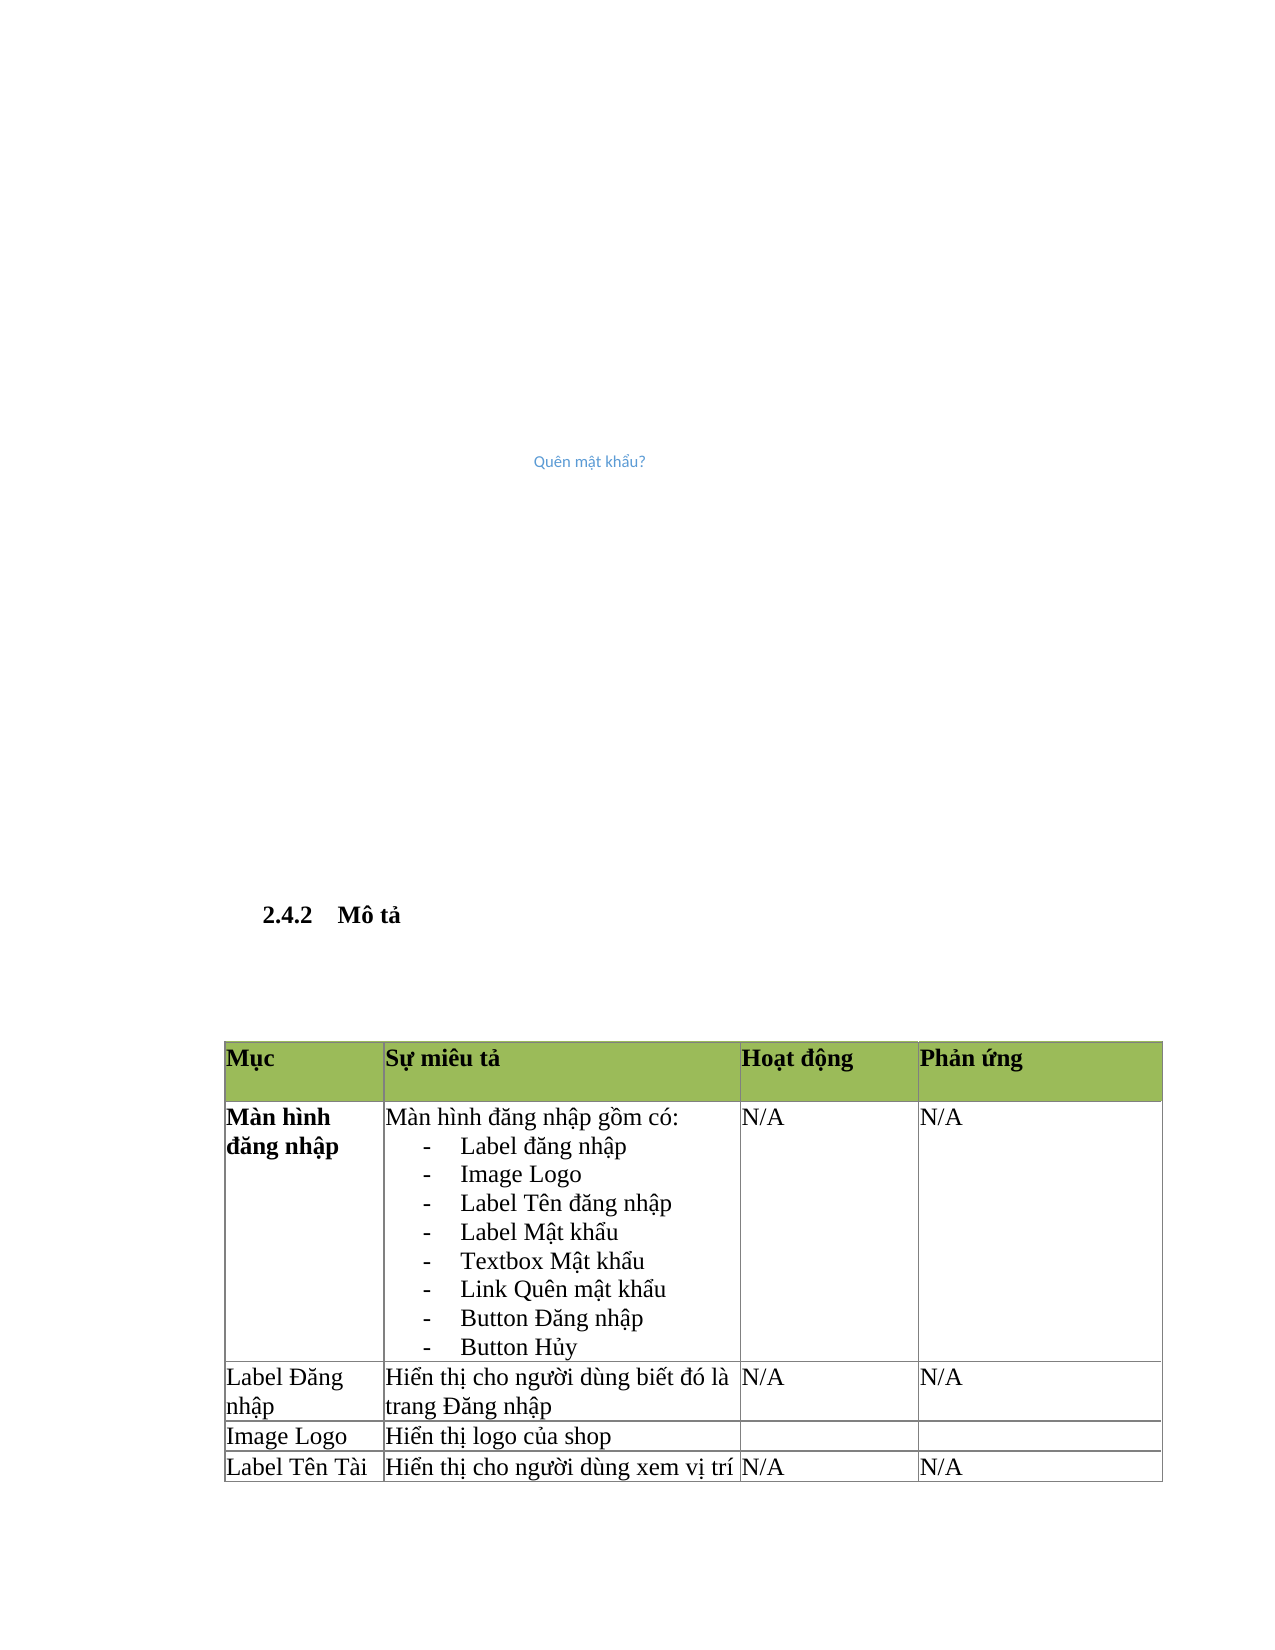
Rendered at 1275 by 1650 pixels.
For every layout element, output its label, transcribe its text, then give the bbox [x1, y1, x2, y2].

table_cell N/A [741, 1102, 918, 1361]
table_cell N/A [741, 1362, 918, 1420]
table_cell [385, 1452, 740, 1481]
table_cell N/A [919, 1450, 1162, 1481]
table_cell Hiển thị cho người dùng biết đó là trang Đăng nhập [385, 1362, 740, 1420]
table_cell N/A [919, 1361, 1162, 1420]
table_cell Màn hình đăng nhập gồm có: Label đăng nhập Image Logo Label Tên đăng nhập Label Mật khẩu Textbox Mật khẩu Link Quên mật khẩu Button Đăng nhập Button Hủy [385, 1102, 740, 1361]
table_header ResponsePhản ứng [919, 1043, 1162, 1101]
table_cell Hiển thị logo của shop [385, 1422, 740, 1450]
table_cell MyMobileGame Recommendation ScreenMàn hình đăng nhập [226, 1102, 383, 1361]
table_cell Label Tên Tài Khoản [226, 1452, 383, 1481]
table_header DescriptionSự miêu tả [385, 1043, 740, 1101]
table_cell [741, 1422, 918, 1450]
table_cell [919, 1420, 1162, 1450]
table_header ActionHoạt động [741, 1043, 918, 1101]
table_cell Label Đăng nhập [226, 1362, 383, 1420]
table_cell N/A [741, 1452, 918, 1481]
table_cell Image Logo [226, 1422, 383, 1450]
list Mô tả [262, 900, 1125, 929]
table_cell N/AN/A [919, 1101, 1162, 1361]
table_header ItemMục [226, 1043, 383, 1101]
